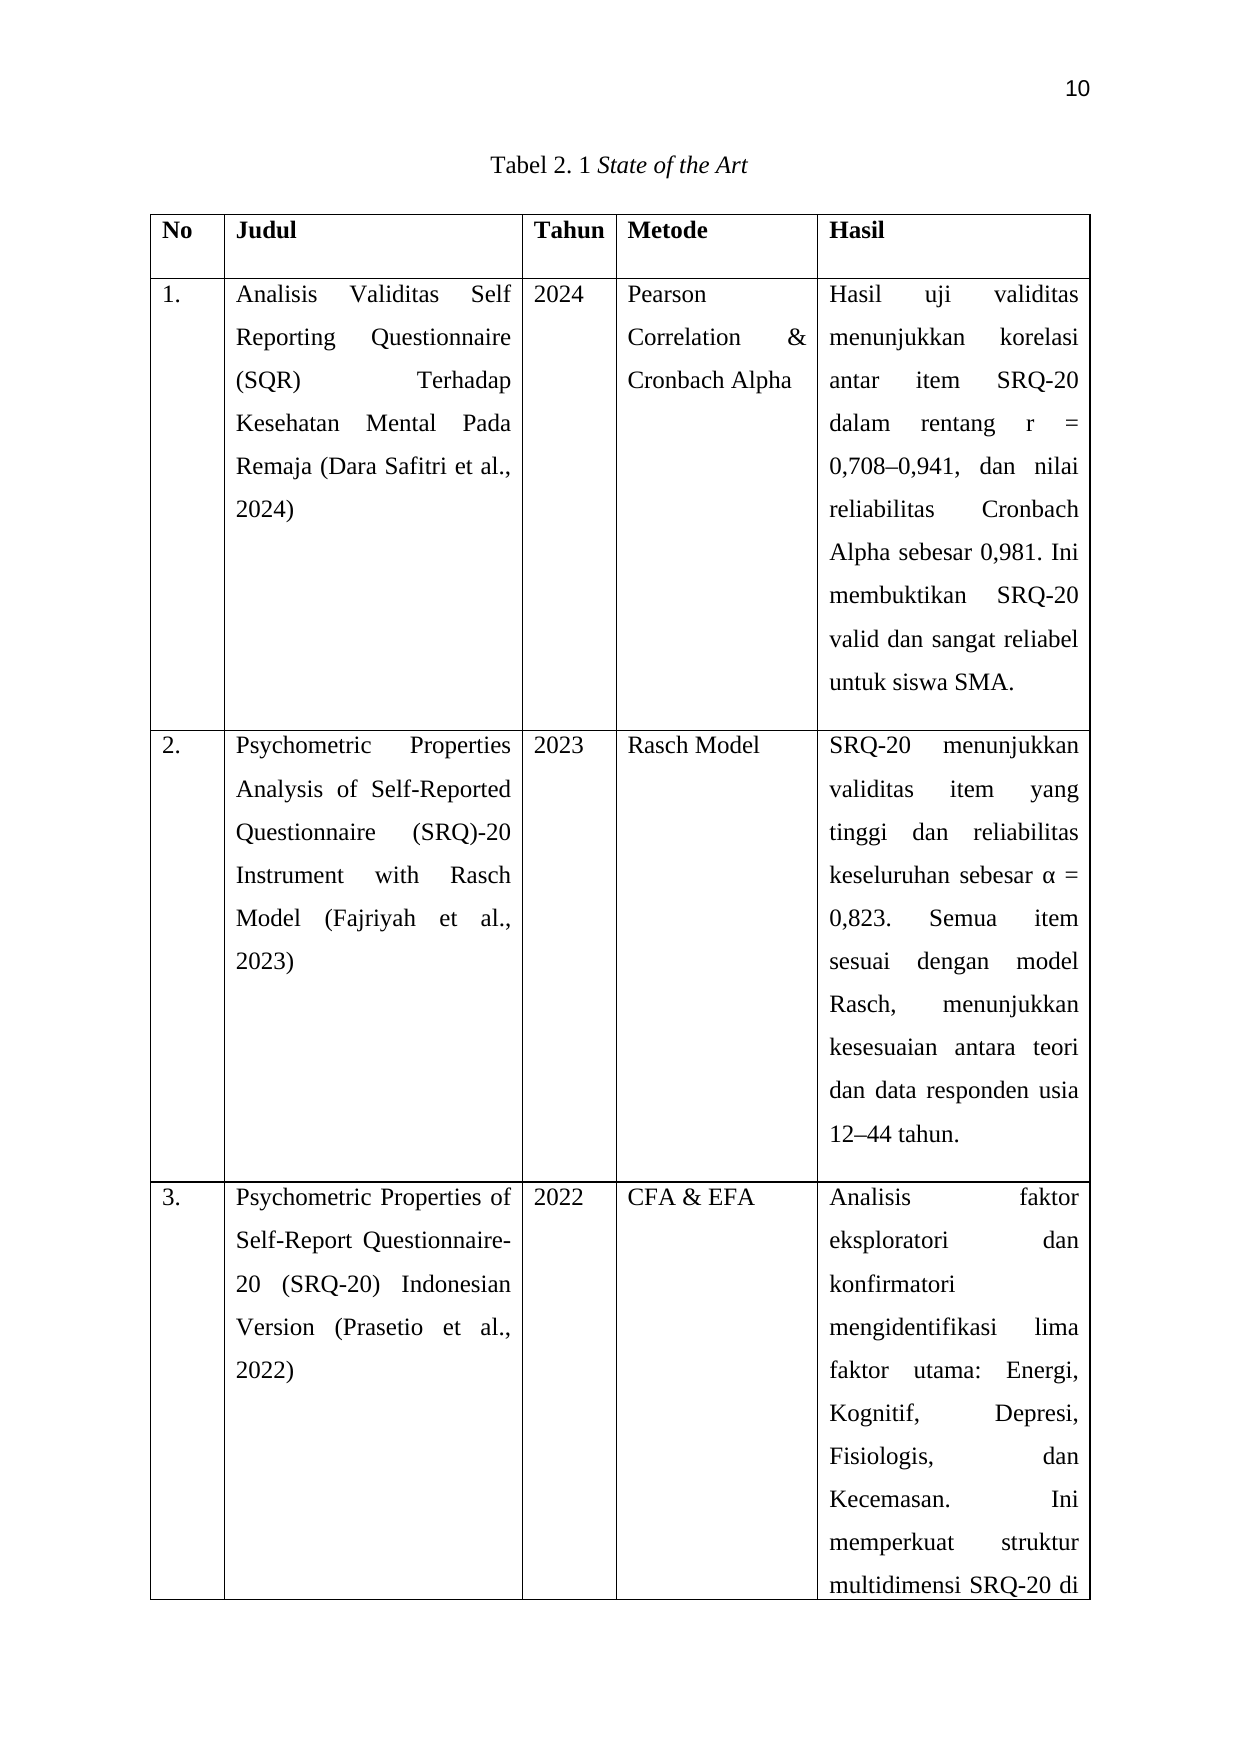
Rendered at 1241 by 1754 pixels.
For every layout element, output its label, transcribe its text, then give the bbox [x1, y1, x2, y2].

table_cell 2. [151, 731, 224, 1181]
table_cell 3. [151, 1183, 224, 1599]
table_cell Psychometric Properties Analysis of Self-Reported Questionnaire (SRQ)-20 Instrument with Rasch Model [225, 731, 522, 1181]
table_header No [151, 215, 224, 278]
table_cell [818, 1183, 1089, 1599]
table_cell Rasch Model [617, 731, 817, 1181]
table_header Metode [617, 215, 817, 278]
table_cell 2022 [523, 1183, 616, 1599]
table_cell Hasil uji validitas menunjukkan korelasi antar item SRQ-20 dalam rentang r = 0,708–0,941, dan nilai reliabilitas Cronbach Alpha sebesar 0,981. Ini membuktikan SRQ-20 valid dan sangat reliabel untuk siswa SMA. [818, 279, 1089, 729]
table_header Tahun [523, 215, 616, 278]
table_cell Analisis Validitas Self Reporting Questionnaire (SQR) Terhadap Kesehatan Mental Pada Remaja [225, 279, 522, 729]
table_cell 1. [151, 279, 224, 729]
table_cell 2024 [523, 279, 616, 729]
table_cell CFA & EFA [617, 1183, 817, 1599]
table_header Judul [225, 215, 522, 278]
table_cell SRQ-20 menunjukkan validitas item yang tinggi dan reliabilitas keseluruhan sebesar α = 0,823. Semua item sesuai dengan model Rasch, menunjukkan kesesuaian antara teori dan data responden usia 12–44 tahun. [818, 731, 1089, 1181]
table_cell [225, 1183, 522, 1599]
table_cell Pearson Correlation & Cronbach Alpha [617, 279, 817, 729]
table_header Hasil [818, 215, 1089, 278]
table_cell 2023 [523, 731, 616, 1181]
text Tabel 2. 1 State of the Art [150, 150, 1090, 179]
